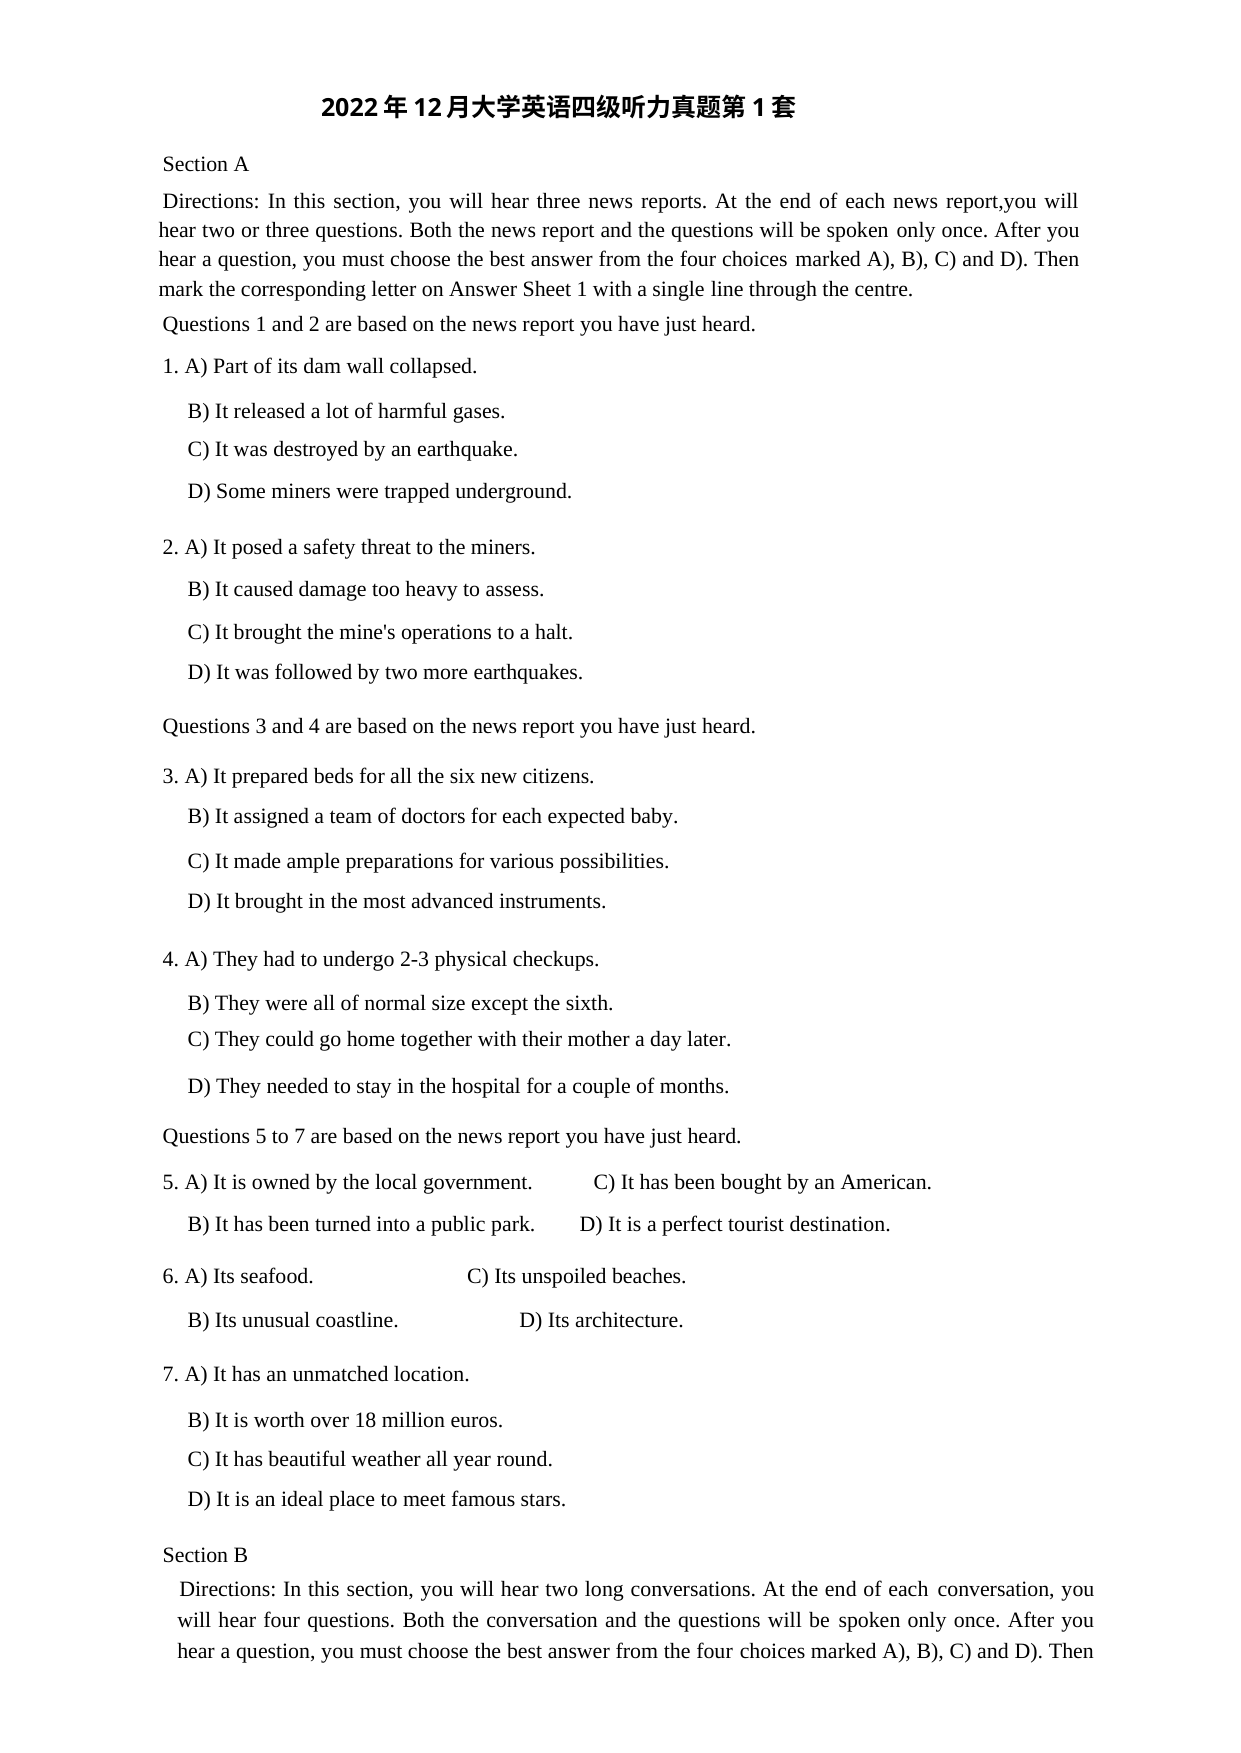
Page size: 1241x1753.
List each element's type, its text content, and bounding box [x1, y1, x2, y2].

text 5. A) It is owned by the local government. C) It has been bought by an American. [162, 1163, 1157, 1194]
text D) It brought in the most advanced instruments. [187, 884, 1157, 913]
text B) Its unusual coastline. D) Its architecture. [187, 1301, 1157, 1332]
text C) It brought the mine's operations to a halt. [187, 613, 1157, 644]
text Section B [162, 1536, 1157, 1567]
text 2022年12月大学英语四级听力真题第1套 [321, 87, 1157, 124]
text Questions 5 to 7 are based on the news report you have just heard. [162, 1119, 1157, 1149]
text 1. A) Part of its dam wall collapsed. [162, 347, 1157, 378]
text Questions 3 and 4 are based on the news report you have just heard. [162, 709, 1157, 738]
text B) It caused damage too heavy to assess. [187, 572, 1157, 601]
text C) It was destroyed by an earthquake. [187, 430, 1157, 461]
text D) It is an ideal place to meet famous stars. [187, 1482, 1157, 1511]
text B) It assigned a team of doctors for each expected baby. [187, 799, 1157, 828]
text C) It has beautiful weather all year round. [187, 1440, 1157, 1472]
text D) It was followed by two more earthquakes. [187, 655, 1157, 684]
text D) Some miners were trapped underground. [187, 474, 1157, 503]
text D) They needed to stay in the hospital for a couple of months. [187, 1067, 1157, 1099]
text C) It made ample preparations for various possibilities. [187, 842, 1157, 874]
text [177, 1569, 1094, 1663]
text B) It released a lot of harmful gases. [187, 386, 1157, 424]
text C) They could go home together with their mother a day later. [187, 1022, 1157, 1051]
text B) It has been turned into a public park. D) It is a perfect tourist destination. [187, 1201, 1157, 1236]
text 4. A) They had to undergo 2-3 physical checkups. [162, 940, 1157, 972]
text 2. A) It posed a safety threat to the miners. [162, 528, 1157, 559]
text B) They were all of normal size except the sixth. [187, 978, 1157, 1015]
text 3. A) It prepared beds for all the six new citizens. [162, 757, 1157, 788]
text 6. A) Its seafood. C) Its unspoiled beaches. [162, 1257, 1157, 1288]
text Section A [162, 144, 1157, 176]
text 7. A) It has an unmatched location. [162, 1355, 1157, 1386]
text B) It is worth over 18 million euros. [187, 1394, 1157, 1432]
text Directions: In this section, you will hear three news reports. At the end of each news report,you will hear two or three questions. Both the news report and the questions will be spoken only once. After you hear a question, you must choose the best answer from the four choices marked A), B), C) and D). Then mark the corresponding letter on Answer Sheet 1 with a single line through the centre. [158, 184, 1080, 301]
text Questions 1 and 2 are based on the news report you have just heard. [162, 307, 1157, 336]
